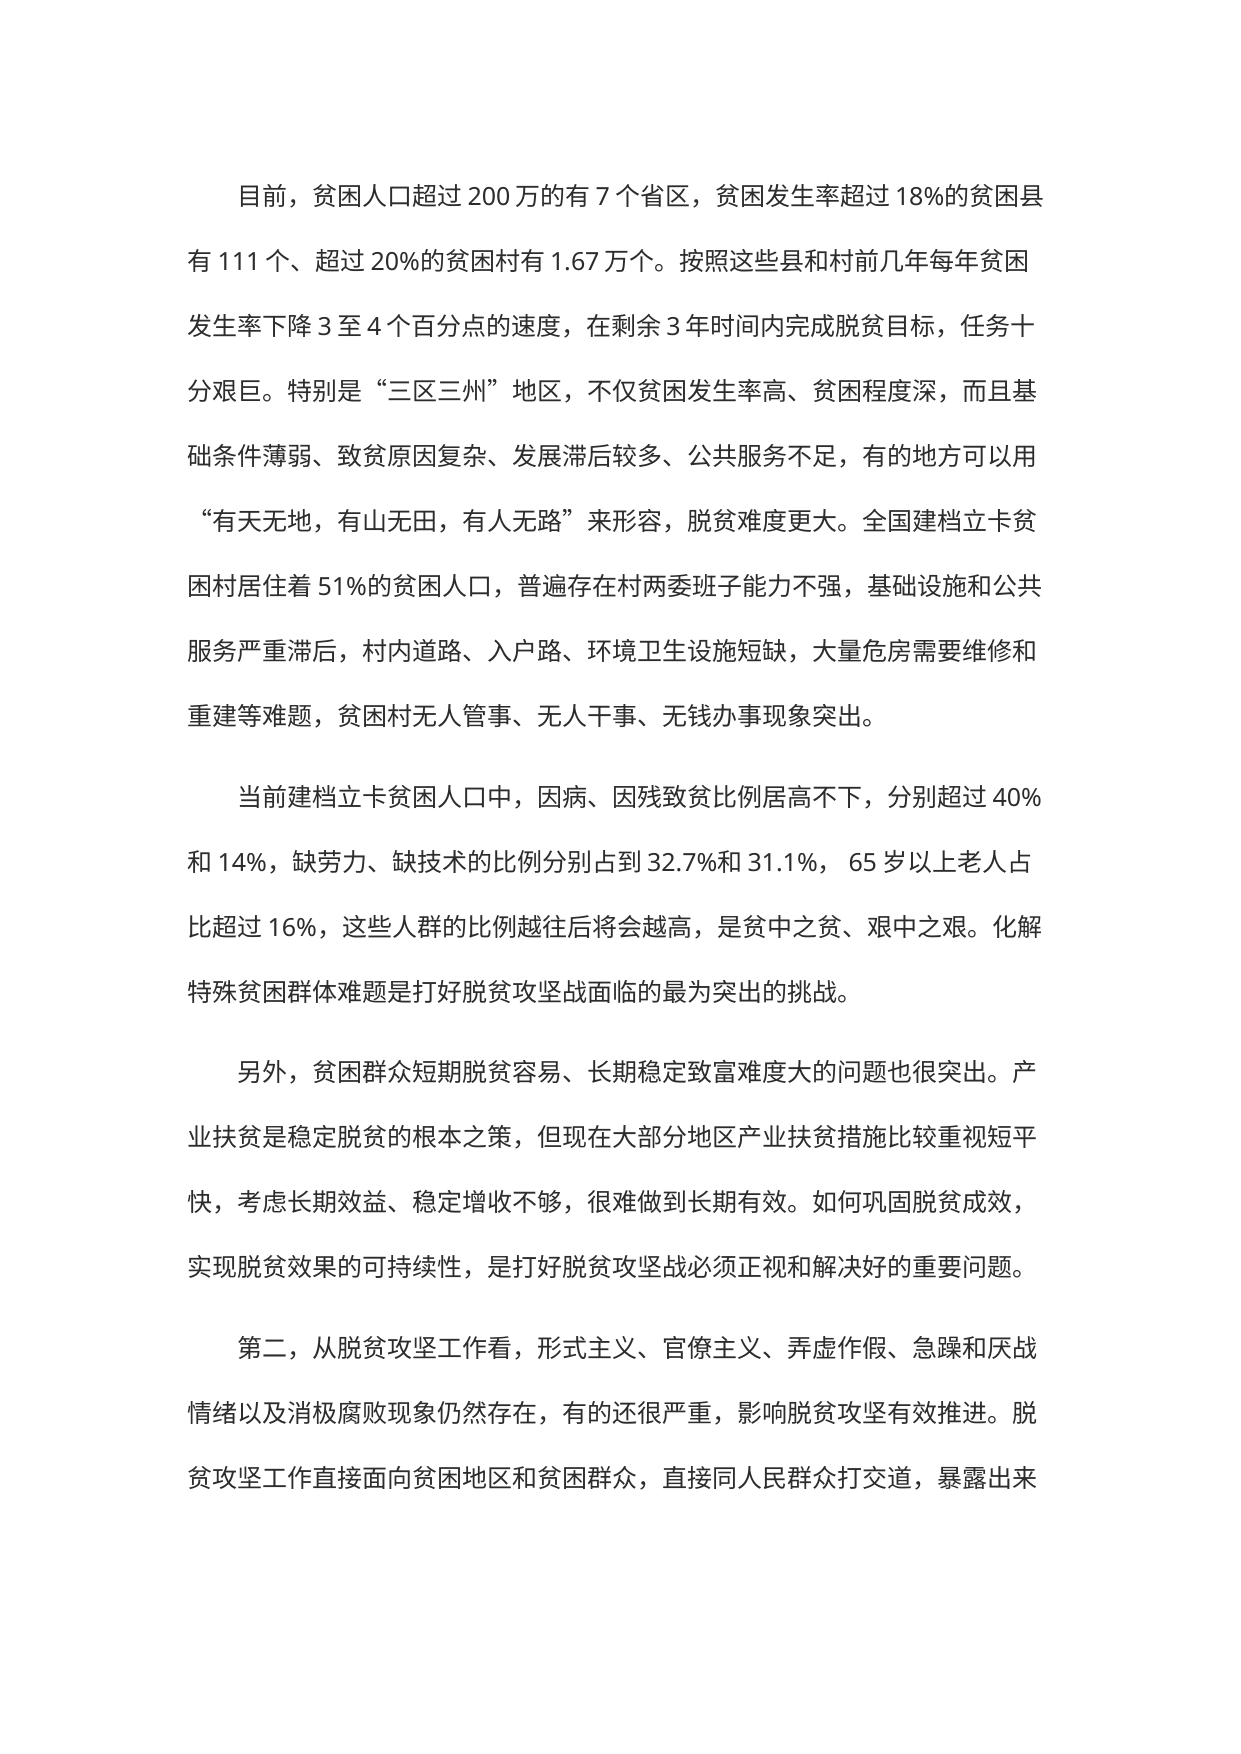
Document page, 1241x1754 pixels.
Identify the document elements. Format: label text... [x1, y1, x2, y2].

text 当前建档立卡贫困人口中，因病、因残致贫比例居高不下，分别超过40%和14%，缺劳力、缺技术的比例分别占到32.7%和31.1%， 65岁以上老人占比超过16%，这些人群的比例越往后将会越高，是贫中之贫、艰中之艰。化解特殊贫困群体难题是打好脱贫攻坚战面临的最为突出的挑战。 [187, 763, 1053, 1023]
text 目前，贫困人口超过200万的有7个省区，贫困发生率超过18%的贫困县有111个、超过20%的贫困村有1.67万个。按照这些县和村前几年每年贫困发生率下降3至4个百分点的速度，在剩余3年时间内完成脱贫目标，任务十分艰巨。特别是“三区三州”地区，不仅贫困发生率高、贫困程度深，而且基础条件薄弱、致贫原因复杂、发展滞后较多、公共服务不足，有的地方可以用“有天无地，有山无田，有人无路”来形容，脱贫难度更大。全国建档立卡贫困村居住着51%的贫困人口，普遍存在村两委班子能力不强，基础设施和公共服务严重滞后，村内道路、入户路、环境卫生设施短缺，大量危房需要维修和重建等难题，贫困村无人管事、无人干事、无钱办事现象突出。 [187, 162, 1053, 747]
text 另外，贫困群众短期脱贫容易、长期稳定致富难度大的问题也很突出。产业扶贫是稳定脱贫的根本之策，但现在大部分地区产业扶贫措施比较重视短平快，考虑长期效益、稳定增收不够，很难做到长期有效。如何巩固脱贫成效，实现脱贫效果的可持续性，是打好脱贫攻坚战必须正视和解决好的重要问题。 [187, 1038, 1053, 1298]
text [187, 1314, 1053, 1509]
